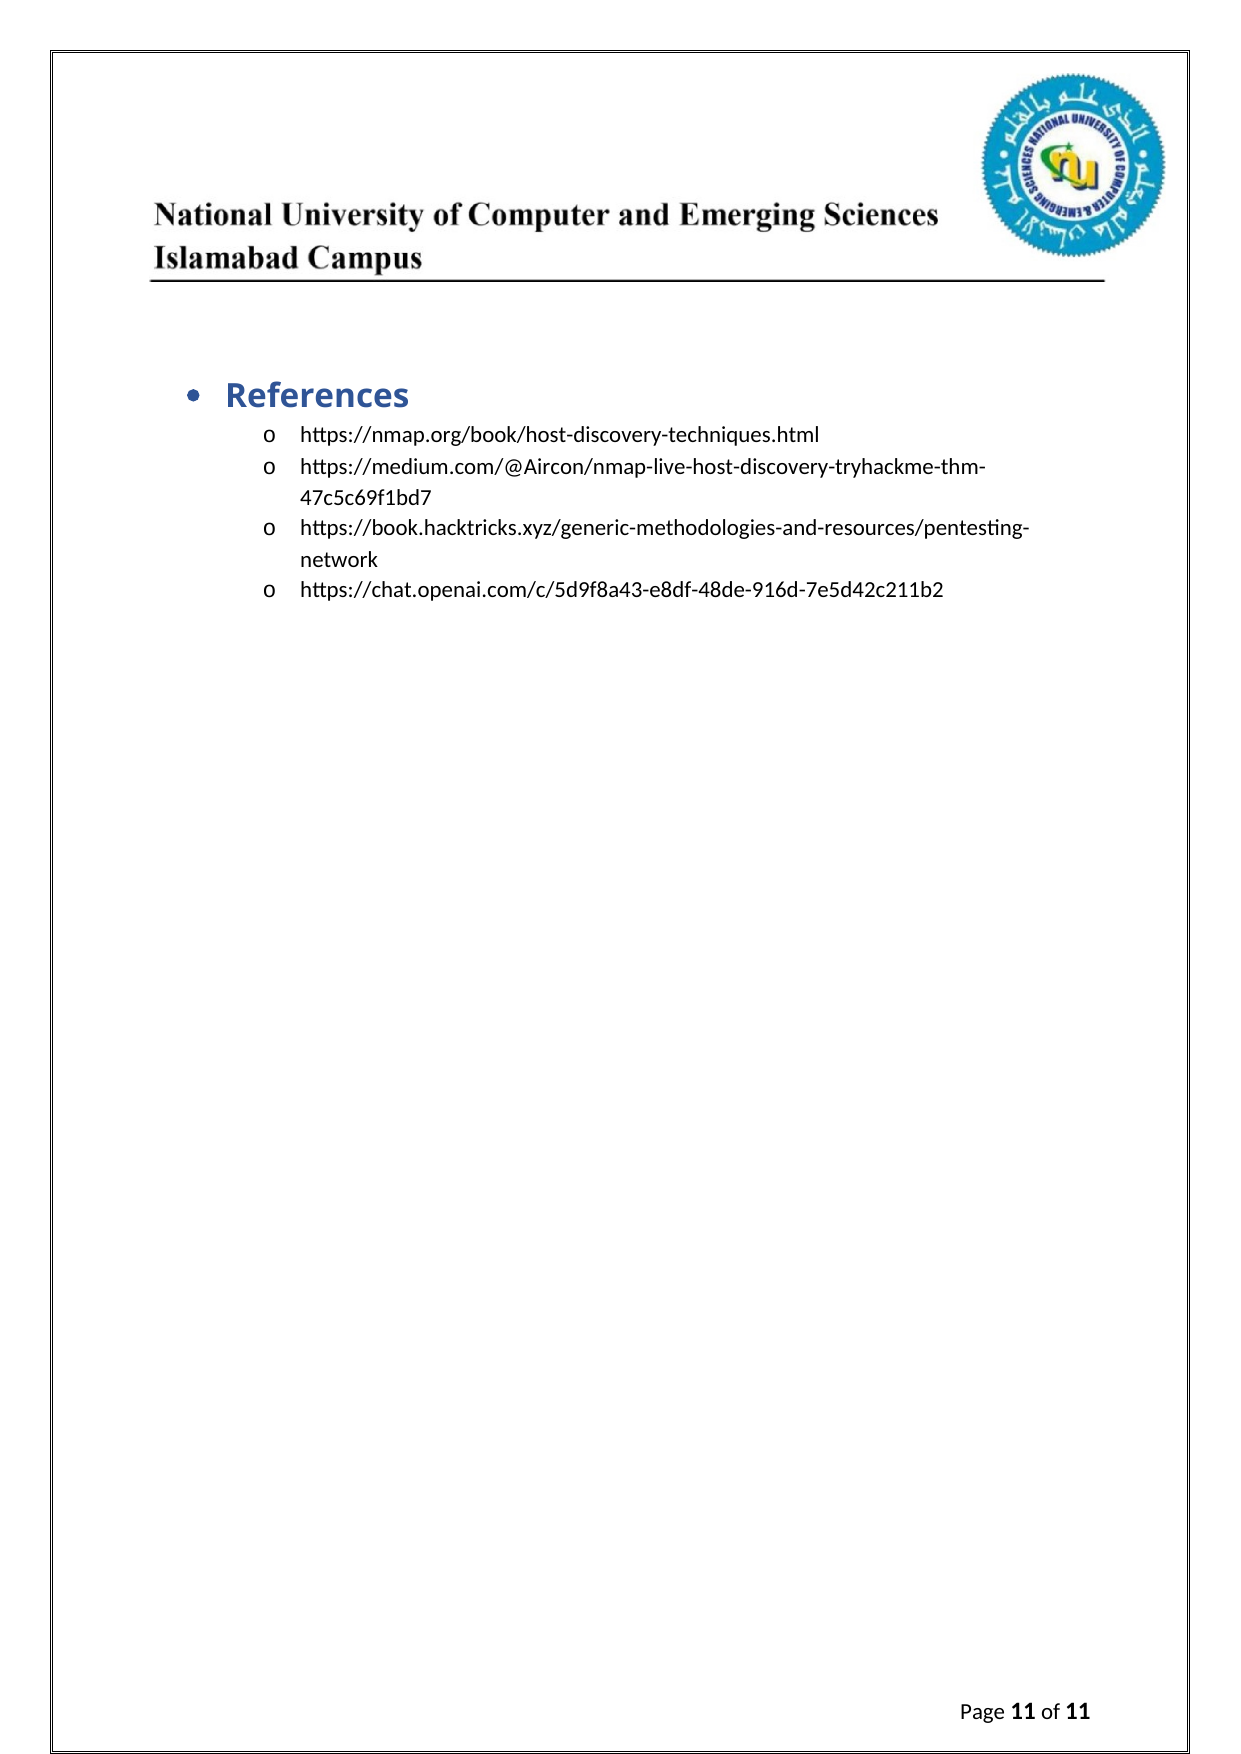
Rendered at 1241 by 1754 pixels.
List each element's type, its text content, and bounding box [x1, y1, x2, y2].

list https://book.hacktricks.xyz/generic-methodologies-and-resources/pentesting-network [262, 513, 1090, 573]
list https://chat.openai.com/c/5d9f8a43-e8df-48de-916d-7e5d42c211b2 [262, 575, 1090, 604]
list https://nmap.org/book/host-discovery-techniques.html [262, 420, 1090, 449]
subtitle References [187, 371, 1090, 417]
list https://medium.com/@Aircon/nmap-live-host-discovery-tryhackme-thm-47c5c69f1bd7 [262, 452, 1090, 511]
picture [149, 73, 1166, 282]
